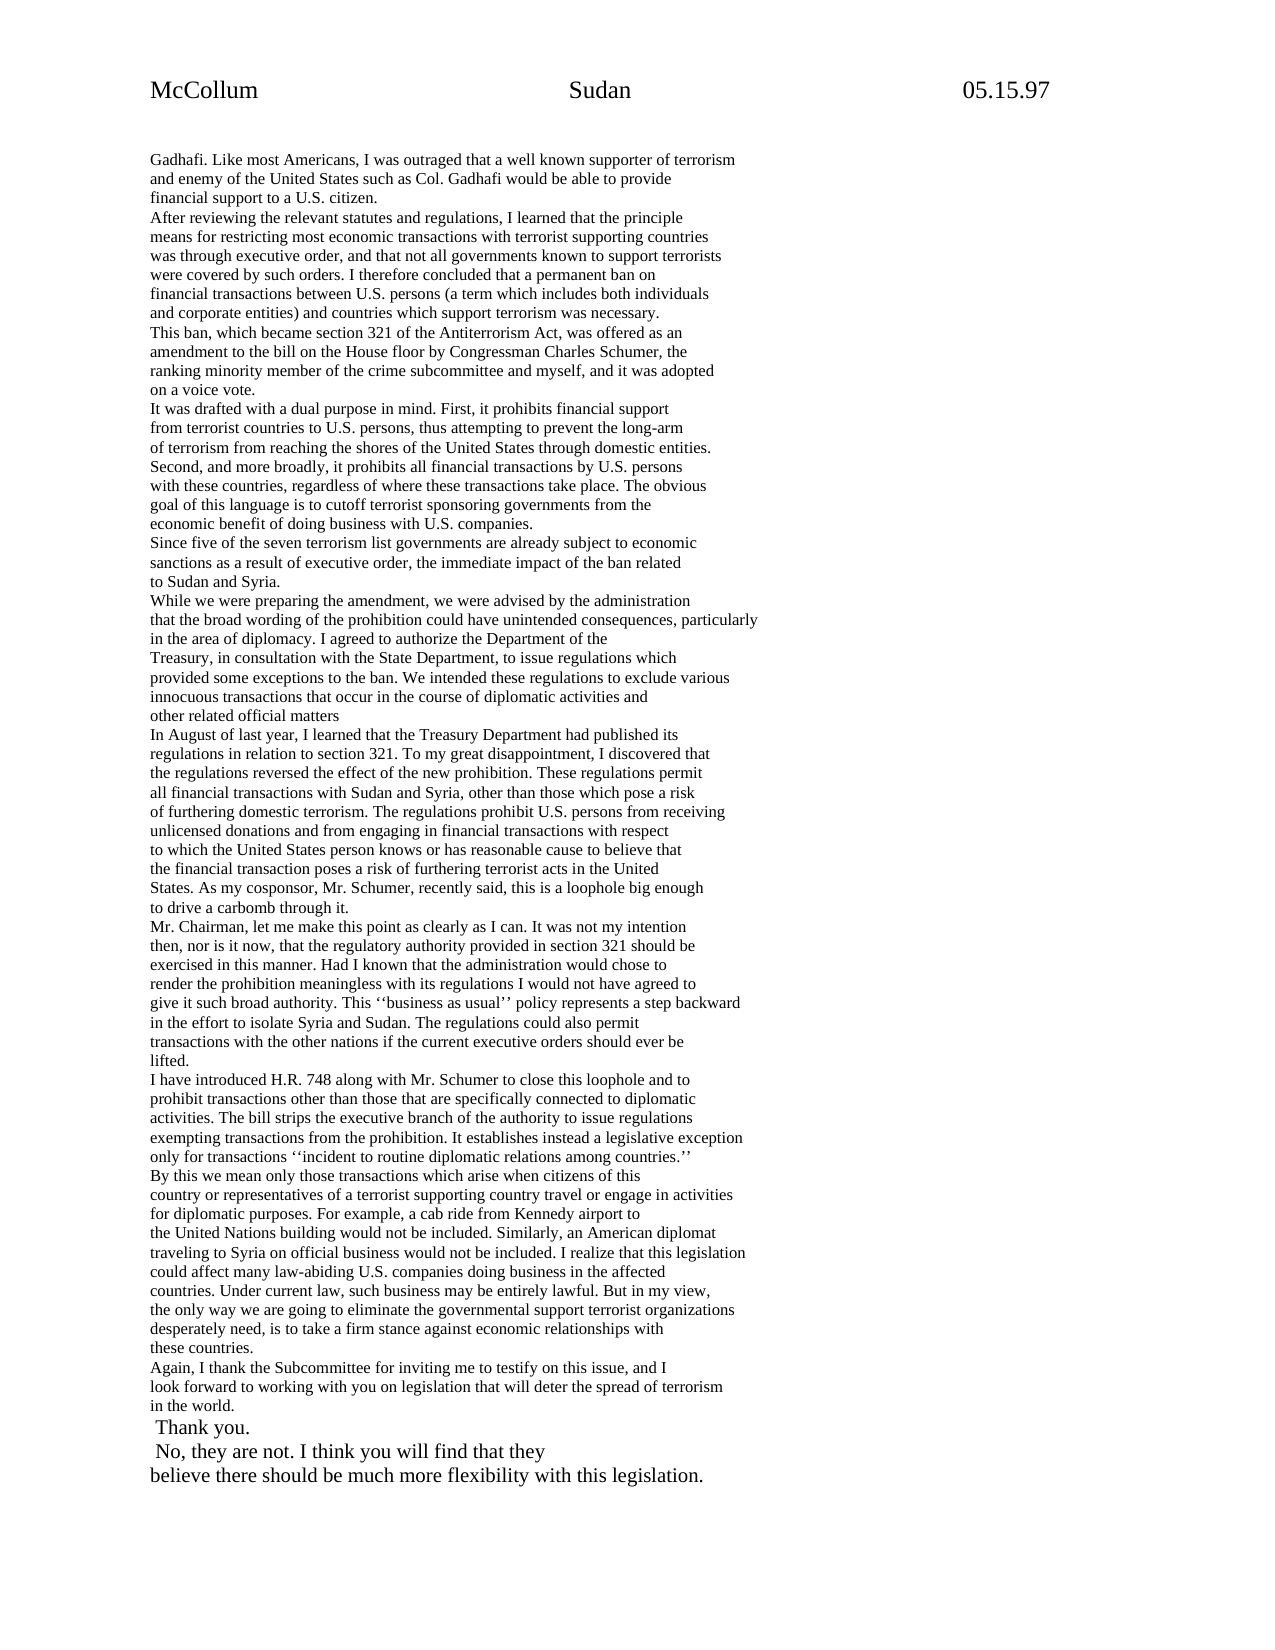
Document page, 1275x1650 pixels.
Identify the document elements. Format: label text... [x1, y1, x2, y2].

text Thank you. [150, 1415, 1125, 1439]
text unlicensed donations and from engaging in financial transactions with respect [150, 821, 1125, 840]
text regulations in relation to section 321. To my great disappointment, I discovered that [150, 744, 1125, 763]
text States. As my cosponsor, Mr. Schumer, recently said, this is a loophole big enough [150, 878, 1125, 897]
text Again, I thank the Subcommittee for inviting me to testify on this issue, and I [150, 1357, 1125, 1377]
text No, they are not. I think you will find that they [150, 1439, 1125, 1463]
text financial support to a U.S. citizen. [150, 188, 1125, 207]
text give it such broad authority. This ‘‘business as usual’’ policy represents a step backward [150, 993, 1125, 1012]
text to which the United States person knows or has reasonable cause to believe that [150, 840, 1125, 859]
text in the world. [150, 1396, 1125, 1415]
text transactions with the other nations if the current executive orders should ever be [150, 1032, 1125, 1051]
text amendment to the bill on the House floor by Congressman Charles Schumer, the [150, 342, 1125, 361]
text other related official matters [150, 706, 1125, 725]
text prohibit transactions other than those that are specifically connected to diplomatic [150, 1089, 1125, 1108]
text Gadhafi. Like most Americans, I was outraged that a well known supporter of terrorism [150, 150, 1125, 169]
text goal of this language is to cutoff terrorist sponsoring governments from the [150, 495, 1125, 514]
text with these countries, regardless of where these transactions take place. The obvious [150, 476, 1125, 495]
text provided some exceptions to the ban. We intended these regulations to exclude various [150, 667, 1125, 687]
text were covered by such orders. I therefore concluded that a permanent ban on [150, 265, 1125, 284]
text countries. Under current law, such business may be entirely lawful. But in my view, [150, 1281, 1125, 1300]
text these countries. [150, 1338, 1125, 1357]
text the regulations reversed the effect of the new prohibition. These regulations permit [150, 763, 1125, 782]
text then, nor is it now, that the regulatory authority provided in section 321 should be [150, 936, 1125, 955]
text and enemy of the United States such as Col. Gadhafi would be able to provide [150, 169, 1125, 188]
text to drive a carbomb through it. [150, 897, 1125, 917]
text activities. The bill strips the executive branch of the authority to issue regulations [150, 1108, 1125, 1127]
text the United Nations building would not be included. Similarly, an American diplomat [150, 1223, 1125, 1242]
text traveling to Syria on official business would not be included. I realize that this legislation [150, 1242, 1125, 1262]
text means for restricting most economic transactions with terrorist supporting countries [150, 227, 1125, 246]
text In August of last year, I learned that the Treasury Department had published its [150, 725, 1125, 744]
text desperately need, is to take a firm stance against economic relationships with [150, 1319, 1125, 1338]
text country or representatives of a terrorist supporting country travel or engage in activities [150, 1185, 1125, 1204]
text ranking minority member of the crime subcommittee and myself, and it was adopted [150, 361, 1125, 380]
text By this we mean only those transactions which arise when citizens of this [150, 1166, 1125, 1185]
text This ban, which became section 321 of the Antiterrorism Act, was offered as an [150, 322, 1125, 342]
text After reviewing the relevant statutes and regulations, I learned that the principle [150, 207, 1125, 227]
text sanctions as a result of executive order, the immediate impact of the ban related [150, 552, 1125, 572]
text innocuous transactions that occur in the course of diplomatic activities and [150, 687, 1125, 706]
text and corporate entities) and countries which support terrorism was necessary. [150, 303, 1125, 322]
text Treasury, in consultation with the State Department, to issue regulations which [150, 648, 1125, 667]
text in the effort to isolate Syria and Sudan. The regulations could also permit [150, 1012, 1125, 1032]
text on a voice vote. [150, 380, 1125, 399]
text for diplomatic purposes. For example, a cab ride from Kennedy airport to [150, 1204, 1125, 1223]
text exercised in this manner. Had I known that the administration would chose to [150, 955, 1125, 974]
text of terrorism from reaching the shores of the United States through domestic entities. [150, 437, 1125, 457]
text could affect many law-abiding U.S. companies doing business in the affected [150, 1262, 1125, 1281]
text economic benefit of doing business with U.S. companies. [150, 514, 1125, 533]
text Mr. Chairman, let me make this point as clearly as I can. It was not my intention [150, 917, 1125, 936]
text only for transactions ‘‘incident to routine diplomatic relations among countries.’’ [150, 1147, 1125, 1166]
text While we were preparing the amendment, we were advised by the administration [150, 591, 1125, 610]
text Second, and more broadly, it prohibits all financial transactions by U.S. persons [150, 457, 1125, 476]
text was through executive order, and that not all governments known to support terrorists [150, 246, 1125, 265]
text from terrorist countries to U.S. persons, thus attempting to prevent the long-arm [150, 418, 1125, 437]
text the financial transaction poses a risk of furthering terrorist acts in the United [150, 859, 1125, 878]
text in the area of diplomacy. I agreed to authorize the Department of the [150, 629, 1125, 648]
text It was drafted with a dual purpose in mind. First, it prohibits financial support [150, 399, 1125, 418]
text exempting transactions from the prohibition. It establishes instead a legislative exception [150, 1127, 1125, 1147]
text to Sudan and Syria. [150, 572, 1125, 591]
text that the broad wording of the prohibition could have unintended consequences, particularly [150, 610, 1125, 629]
text render the prohibition meaningless with its regulations I would not have agreed to [150, 974, 1125, 993]
text believe there should be much more flexibility with this legislation. [150, 1463, 1125, 1487]
text lifted. [150, 1051, 1125, 1070]
text Since five of the seven terrorism list governments are already subject to economic [150, 533, 1125, 552]
text the only way we are going to eliminate the governmental support terrorist organizations [150, 1300, 1125, 1319]
text I have introduced H.R. 748 along with Mr. Schumer to close this loophole and to [150, 1070, 1125, 1089]
text all financial transactions with Sudan and Syria, other than those which pose a risk [150, 782, 1125, 802]
text of furthering domestic terrorism. The regulations prohibit U.S. persons from receiving [150, 802, 1125, 821]
text look forward to working with you on legislation that will deter the spread of terrorism [150, 1377, 1125, 1396]
text financial transactions between U.S. persons (a term which includes both individuals [150, 284, 1125, 303]
